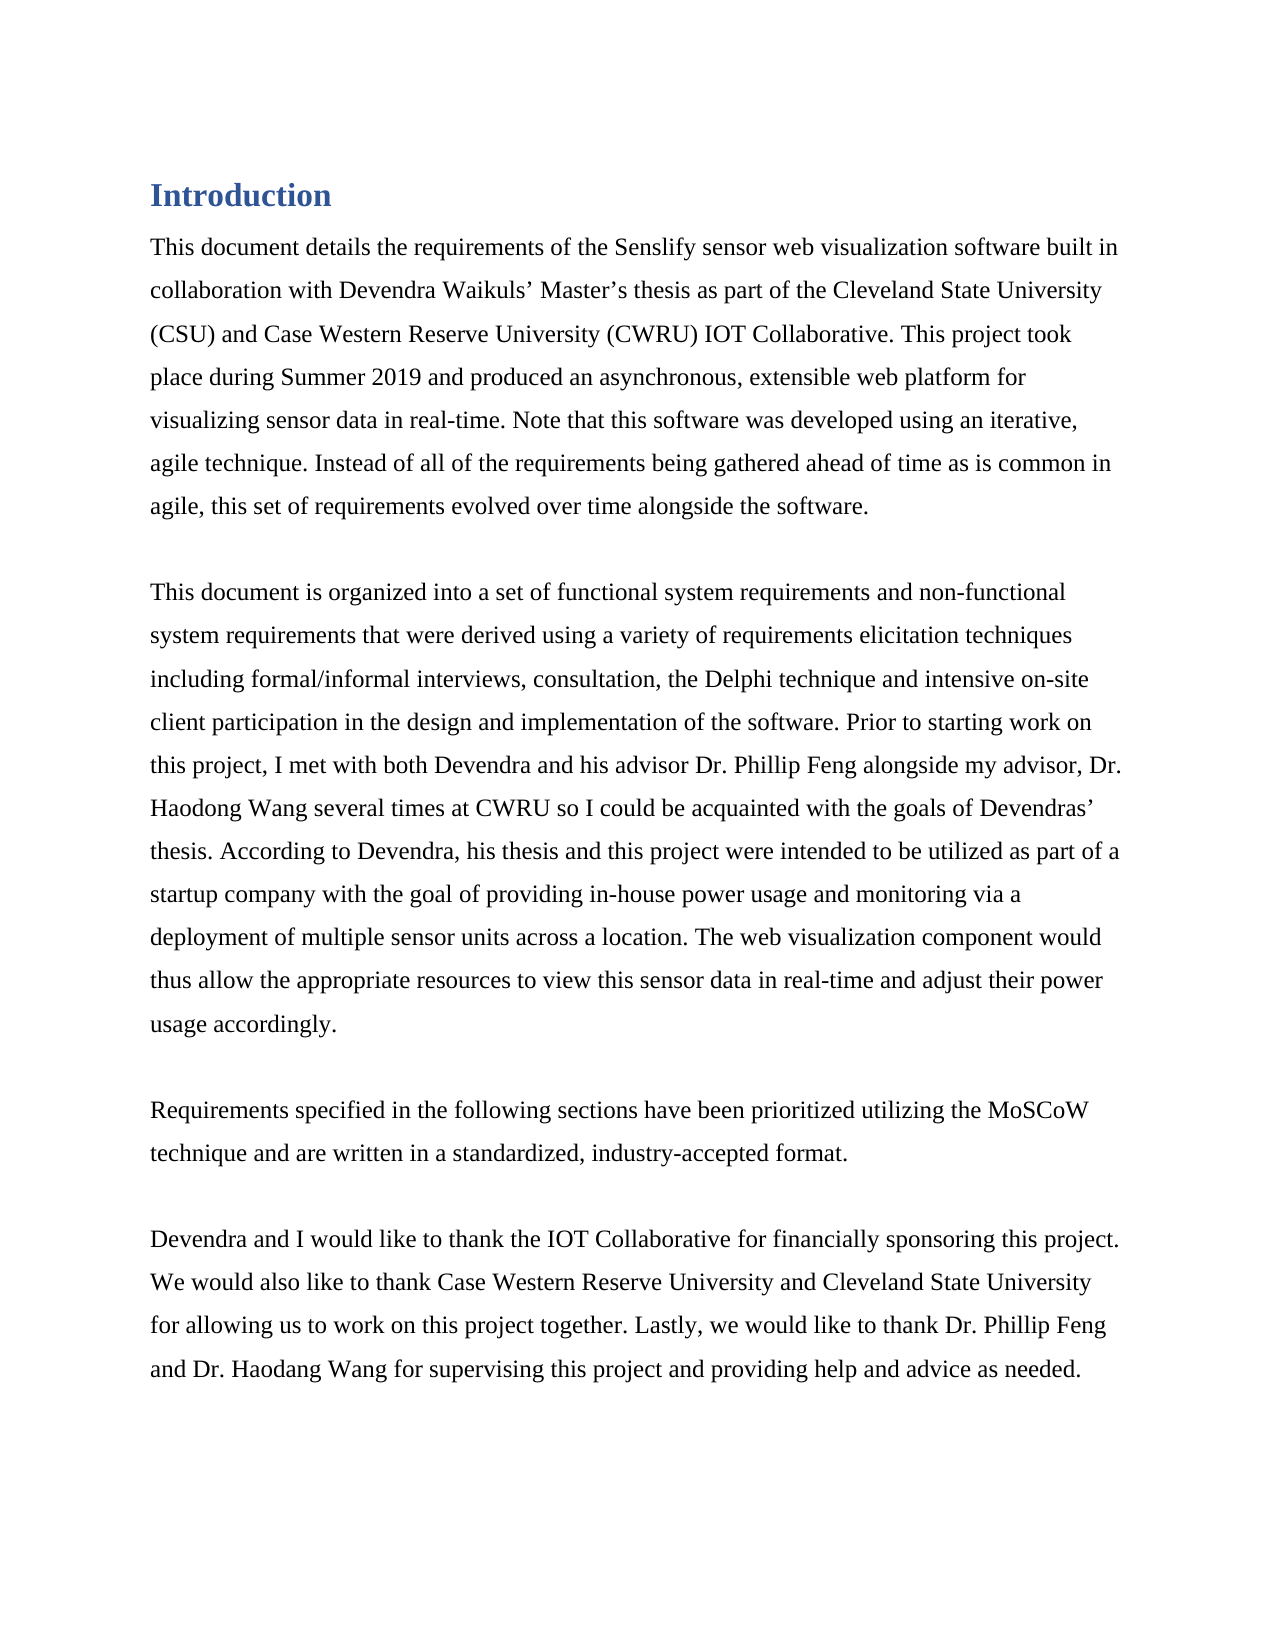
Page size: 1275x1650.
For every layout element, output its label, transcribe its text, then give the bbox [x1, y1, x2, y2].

text This document details the requirements of the Senslify sensor web visualization software built in collaboration with Devendra Waikuls’ Master’s thesis as part of the Cleveland State University (CSU) and Case Western Reserve University (CWRU) IOT Collaborative. This project took place during Summer 2019 and produced an asynchronous, extensible web platform for visualizing sensor data in real-time. Note that this software was developed using an iterative, agile technique. Instead of all of the requirements being gathered ahead of time as is common in agile, this set of requirements evolved over time alongside the software. [150, 232, 1125, 520]
text Requirements specified in the following sections have been prioritized utilizing the MoSCoW technique and are written in a standardized, industry-accepted format. [150, 1095, 1125, 1167]
text This document is organized into a set of functional system requirements and non-functional system requirements that were derived using a variety of requirements elicitation techniques including formal/informal interviews, consultation, the Delphi technique and intensive on-site client participation in the design and implementation of the software. Prior to starting work on this project, I met with both Devendra and his advisor Dr. Phillip Feng alongside my advisor, Dr. Haodong Wang several times at CWRU so I could be acquainted with the goals of Devendras’ thesis. According to Devendra, his thesis and this project were intended to be utilized as part of a startup company with the goal of providing in-house power usage and monitoring via a deployment of multiple sensor units across a location. The web visualization component would thus allow the appropriate resources to view this sensor data in real-time and adjust their power usage accordingly. [150, 577, 1125, 1037]
text Devendra and I would like to thank the IOT Collaborative for financially sponsoring this project. We would also like to thank Case Western Reserve University and Cleveland State University for allowing us to work on this project together. Lastly, we would like to thank Dr. Phillip Feng and Dr. Haodang Wang for supervising this project and providing help and advice as needed. [150, 1224, 1125, 1382]
subtitle Introduction [150, 175, 1125, 213]
